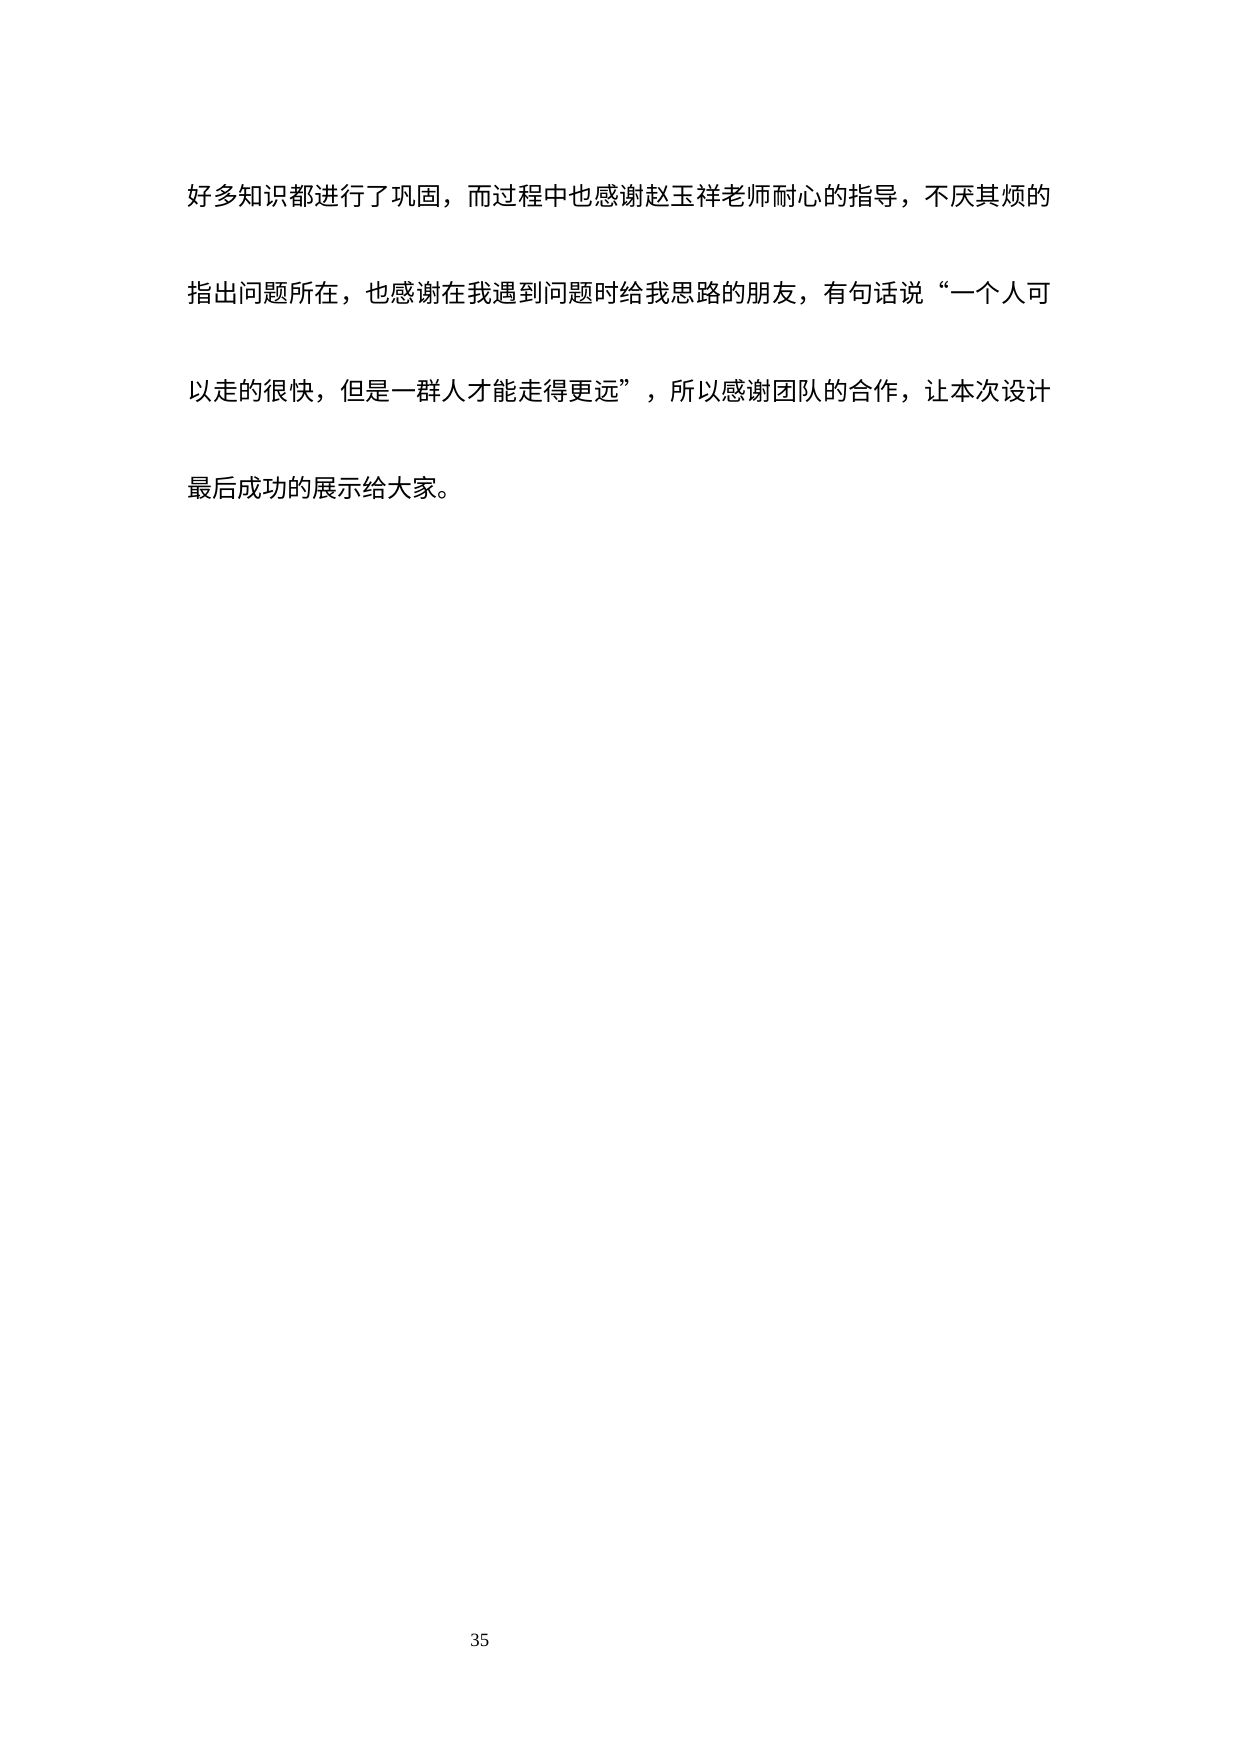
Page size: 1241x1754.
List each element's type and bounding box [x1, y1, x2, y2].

text [187, 162, 1053, 519]
